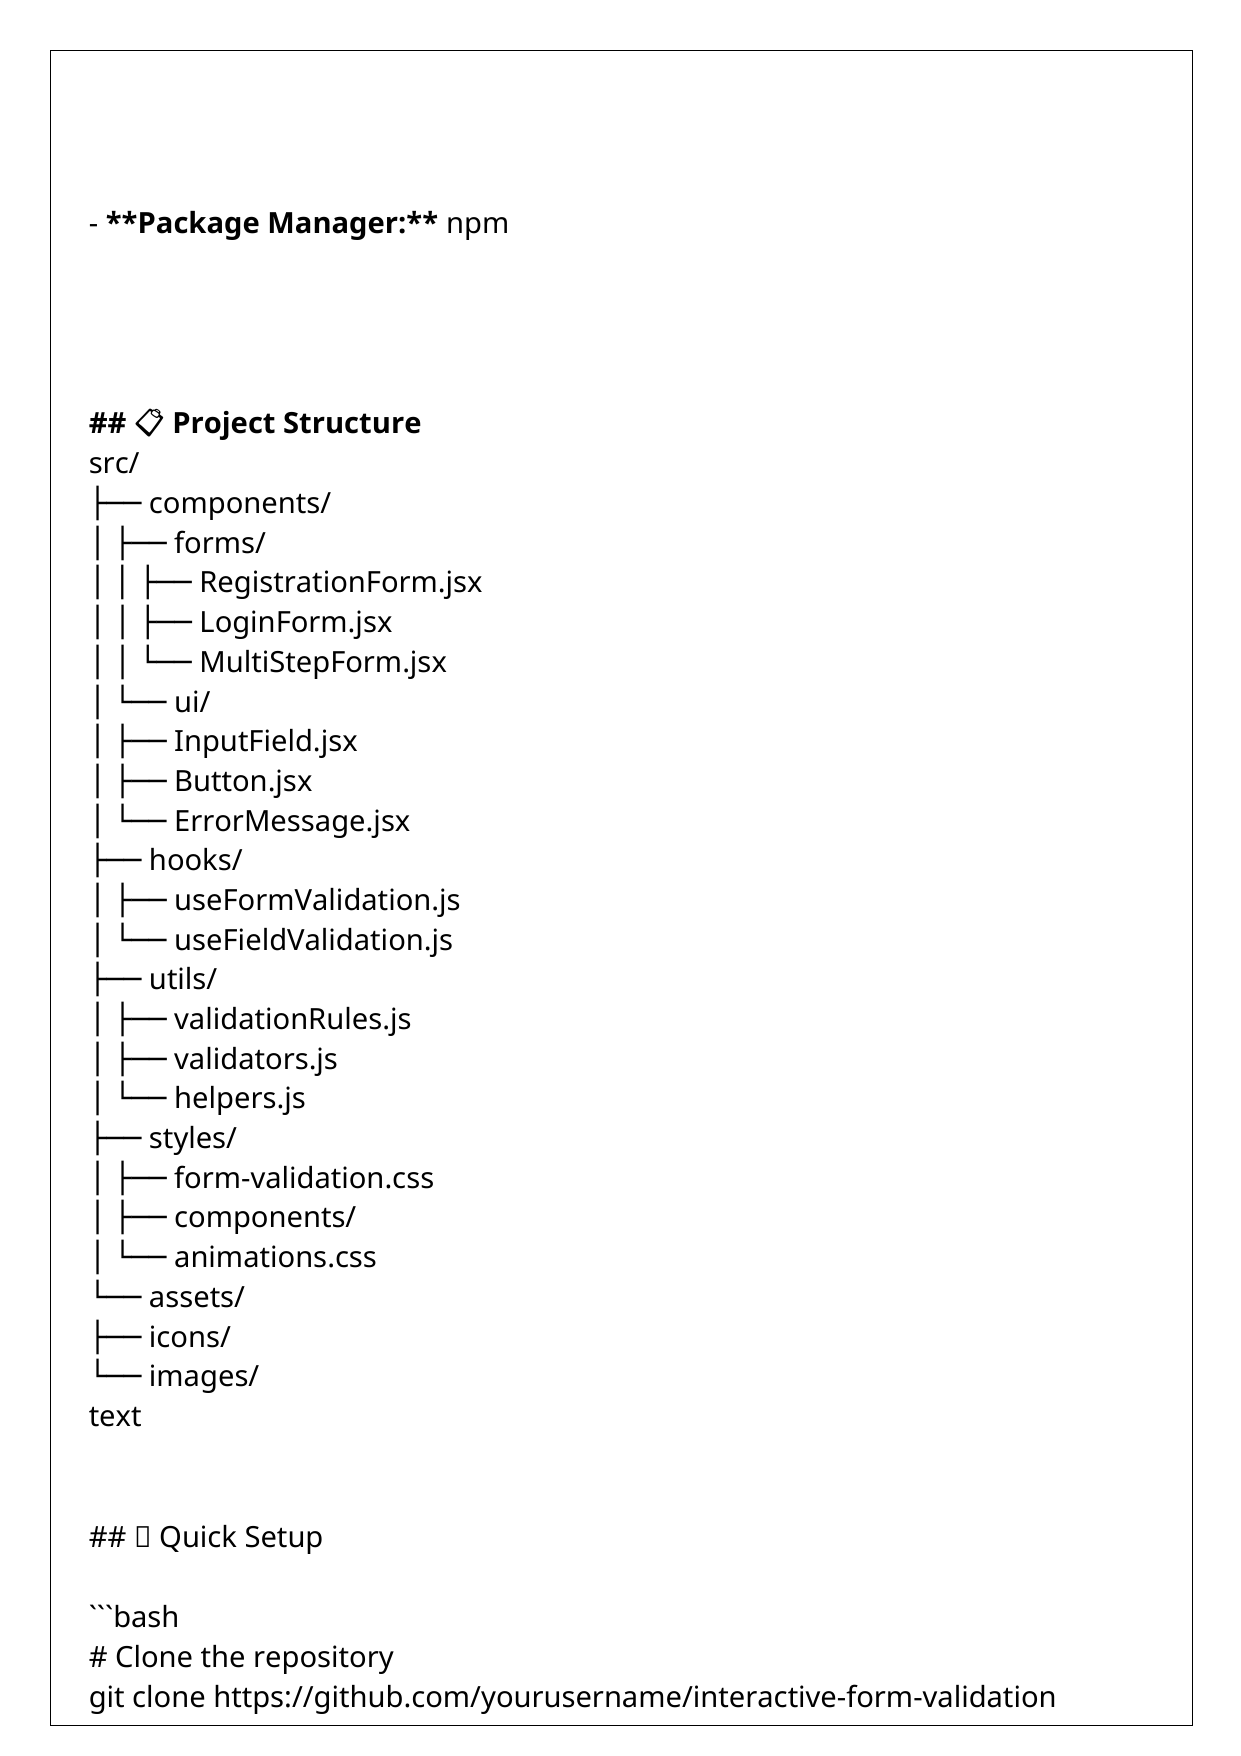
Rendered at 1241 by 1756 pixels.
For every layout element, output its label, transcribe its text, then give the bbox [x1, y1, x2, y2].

text # Clone the repository [88, 1636, 1122, 1676]
text src/ ├── components/ │ ├── forms/ │ │ ├── RegistrationForm.jsx │ │ ├── LoginForm.jsx │ │ └── MultiStepForm.jsx │ └── ui/ │ ├── InputField.jsx │ ├── Button.jsx │ └── ErrorMessage.jsx ├── hooks/ │ ├── useFormValidation.js │ └── useFieldValidation.js ├── utils/ │ ├── validationRules.js │ ├── validators.js │ └── helpers.js ├── styles/ │ ├── form-validation.css │ ├── components/ │ └── animations.css └── assets/ ├── icons/ └── images/ [88, 443, 1122, 1395]
text git clone https://github.com/yourusername/interactive-form-validation [88, 1676, 1122, 1716]
text ## 🚀 Quick Setup [88, 1516, 1122, 1556]
text ```bash [88, 1596, 1122, 1636]
text - **Package Manager:** npm [88, 202, 1122, 242]
text ## 📋 Project Structure [88, 403, 1122, 442]
text text [88, 1396, 1122, 1435]
